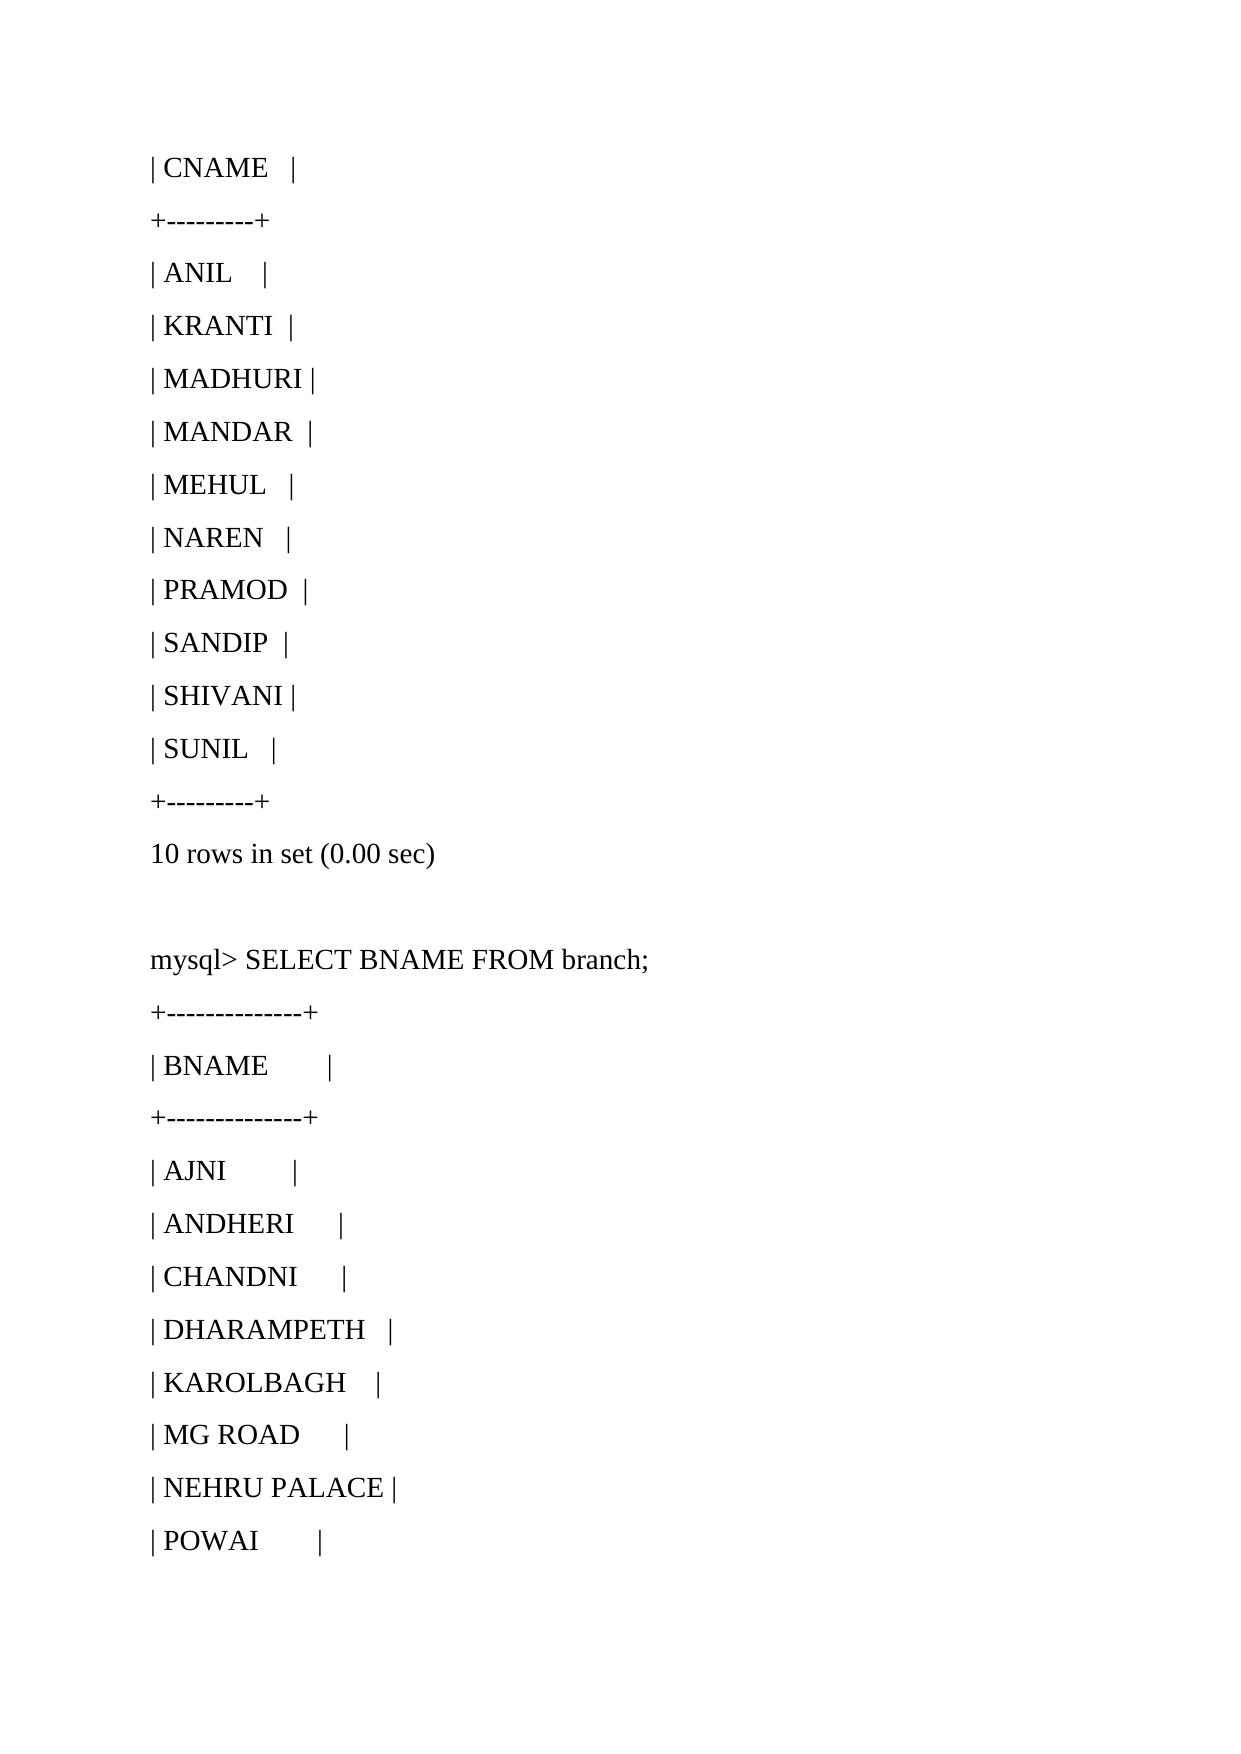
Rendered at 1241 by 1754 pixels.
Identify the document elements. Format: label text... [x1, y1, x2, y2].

text | POWAI | [150, 1523, 1090, 1557]
text | KRANTI | [150, 308, 1090, 342]
text | MANDAR | [150, 414, 1090, 448]
text | MG ROAD | [150, 1417, 1090, 1451]
text | PRAMOD | [150, 572, 1090, 606]
text | ANDHERI | [150, 1206, 1090, 1240]
text +--------------+ [150, 995, 1090, 1028]
text | SANDIP | [150, 625, 1090, 659]
text | MADHURI | [150, 361, 1090, 395]
text | KAROLBAGH | [150, 1365, 1090, 1398]
text 10 rows in set (0.00 sec) [150, 837, 1090, 870]
text | DHARAMPETH | [150, 1312, 1090, 1345]
text | NAREN | [150, 520, 1090, 553]
text | CNAME | [150, 150, 1090, 183]
text | MEHUL | [150, 467, 1090, 500]
text | CHANDNI | [150, 1259, 1090, 1293]
text mysql> SELECT BNAME FROM branch; [150, 942, 1090, 976]
text | SHIVANI | [150, 678, 1090, 712]
text +---------+ [150, 203, 1090, 236]
text | NEHRU PALACE | [150, 1470, 1090, 1504]
text | BNAME | [150, 1048, 1090, 1081]
text +---------+ [150, 784, 1090, 817]
text +--------------+ [150, 1101, 1090, 1134]
text | SUNIL | [150, 731, 1090, 764]
text | AJNI | [150, 1153, 1090, 1187]
text | ANIL | [150, 256, 1090, 289]
